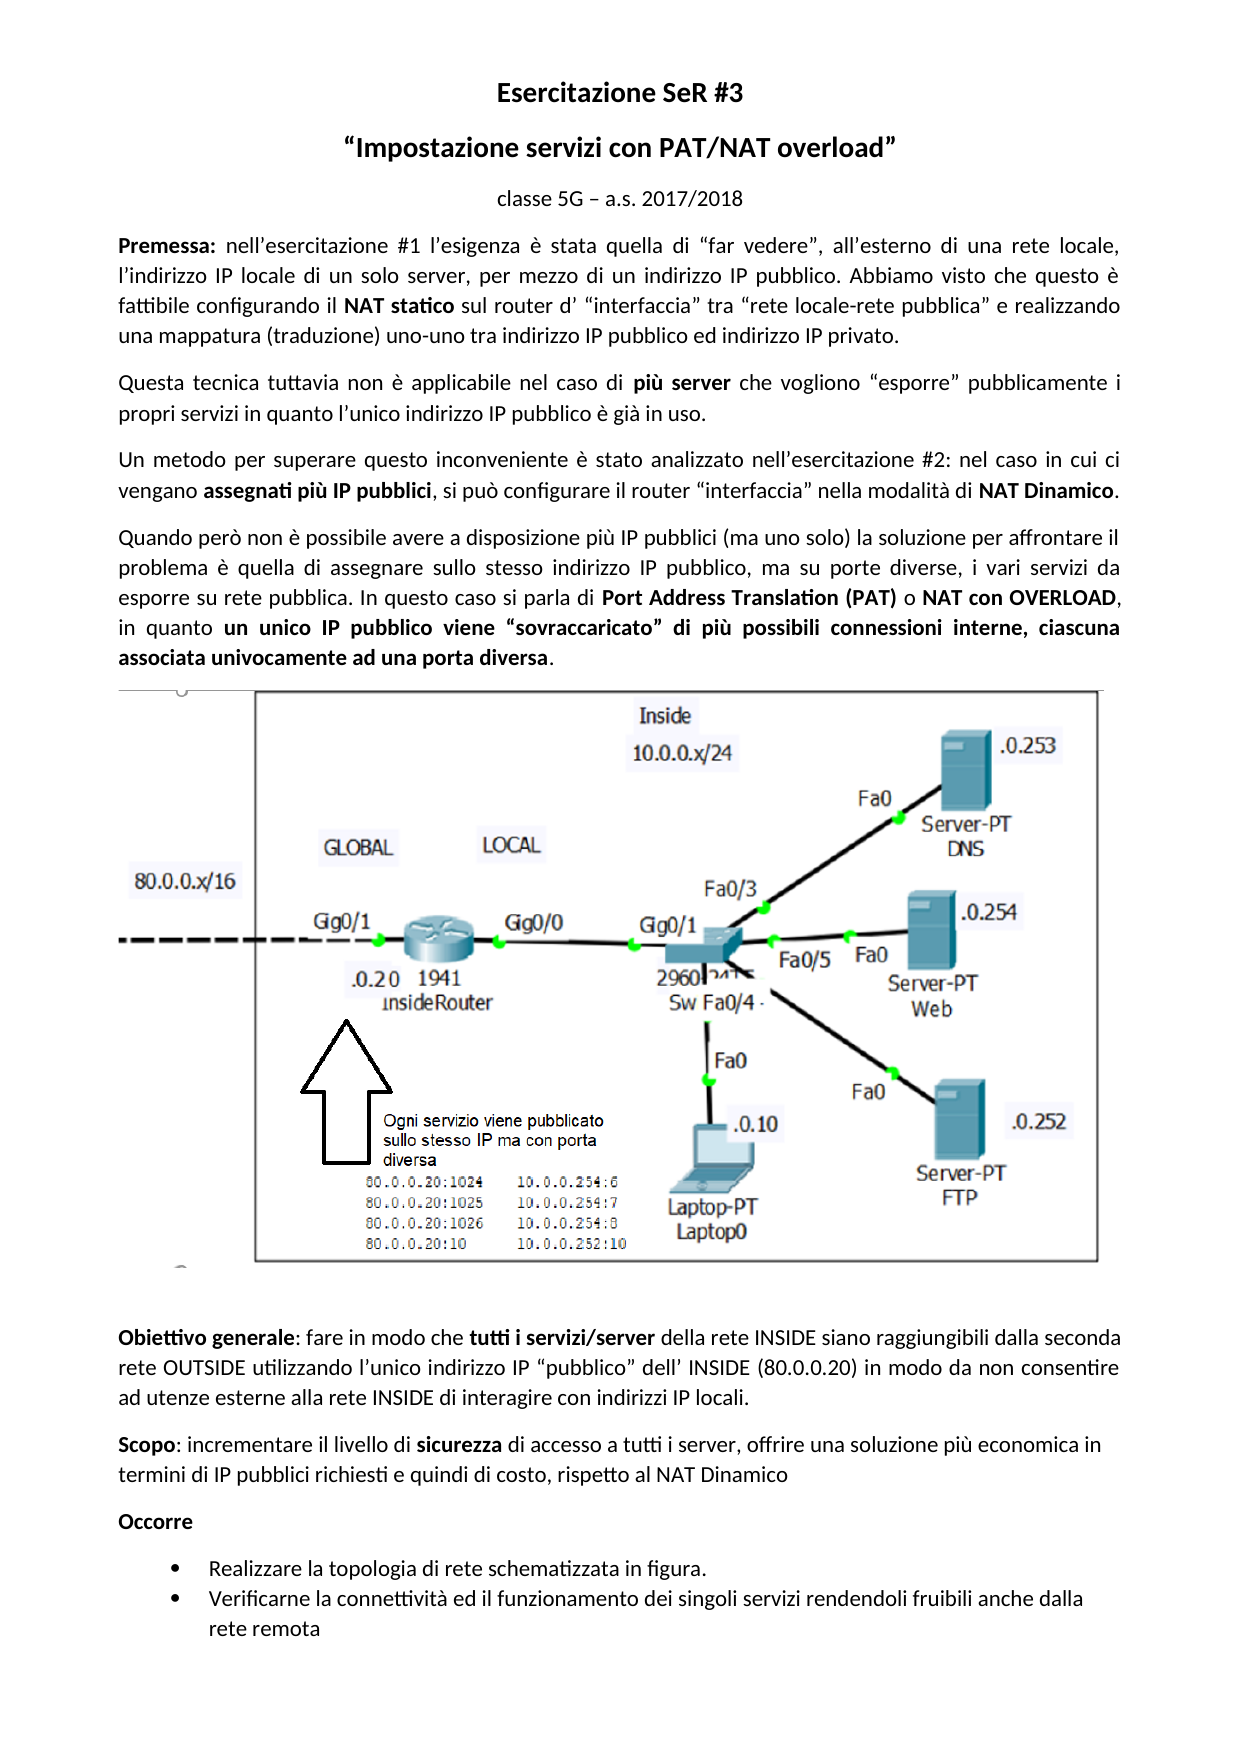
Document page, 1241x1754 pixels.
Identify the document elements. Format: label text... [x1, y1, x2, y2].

list Verificarne la connettività ed il funzionamento dei singoli servizi rendendoli fruibili anche dalla rete remota [171, 1584, 1122, 1642]
text classe 5G – a.s. 2017/2018 [118, 184, 1122, 212]
picture [118, 690, 1122, 1304]
text Esercitazione SeR #3 [118, 74, 1122, 109]
text Scopo: incrementare il livello di sicurezza di accesso a tutti i server, offrire una soluzione più economica in termini di IP pubblici richiesti e quindi di costo, rispetto al NAT Dinamico [118, 1430, 1122, 1488]
text Premessa: nell’esercitazione #1 l’esigenza è stata quella di “far vedere”, all’esterno di una rete locale, l’indirizzo IP locale di un solo server, per mezzo di un indirizzo IP pubblico. Abbiamo visto che questo è fattibile configurando il NAT statico sul router d’ “interfaccia” tra “rete locale-rete pubblica” e realizzando una mappatura (traduzione) uno-uno tra indirizzo IP pubblico ed indirizzo IP privato. [118, 231, 1122, 349]
text Un metodo per superare questo inconveniente è stato analizzato nell’esercitazione #2: nel caso in cui ci vengano assegnati più IP pubblici, si può configurare il router “interfaccia” nella modalità di NAT Dinamico. [118, 446, 1122, 504]
list Realizzare la topologia di rete schematizzata in figura. [171, 1554, 1122, 1582]
text Questa tecnica tuttavia non è applicabile nel caso di più server che vogliono “esporre” pubblicamente i propri servizi in quanto l’unico indirizzo IP pubblico è già in uso. [118, 368, 1122, 427]
text Quando però non è possibile avere a disposizione più IP pubblici (ma uno solo) la soluzione per affrontare il problema è quella di assegnare sullo stesso indirizzo IP pubblico, ma su porte diverse, i vari servizi da esporre su rete pubblica. In questo caso si parla di Port Address Translation (PAT) o NAT con OVERLOAD, in quanto un unico IP pubblico viene “sovraccaricato” di più possibili connessioni interne, ciascuna associata univocamente ad una porta diversa. [118, 523, 1122, 671]
text Obiettivo generale: fare in modo che tutti i servizi/server della rete INSIDE siano raggiungibili dalla seconda rete OUTSIDE utilizzando l’unico indirizzo IP “pubblico” dell’ INSIDE (80.0.0.20) in modo da non consentire ad utenze esterne alla rete INSIDE di interagire con indirizzi IP locali. [118, 1323, 1122, 1411]
text “Impostazione servizi con PAT/NAT overload” [118, 129, 1122, 164]
text Occorre [118, 1507, 1122, 1535]
